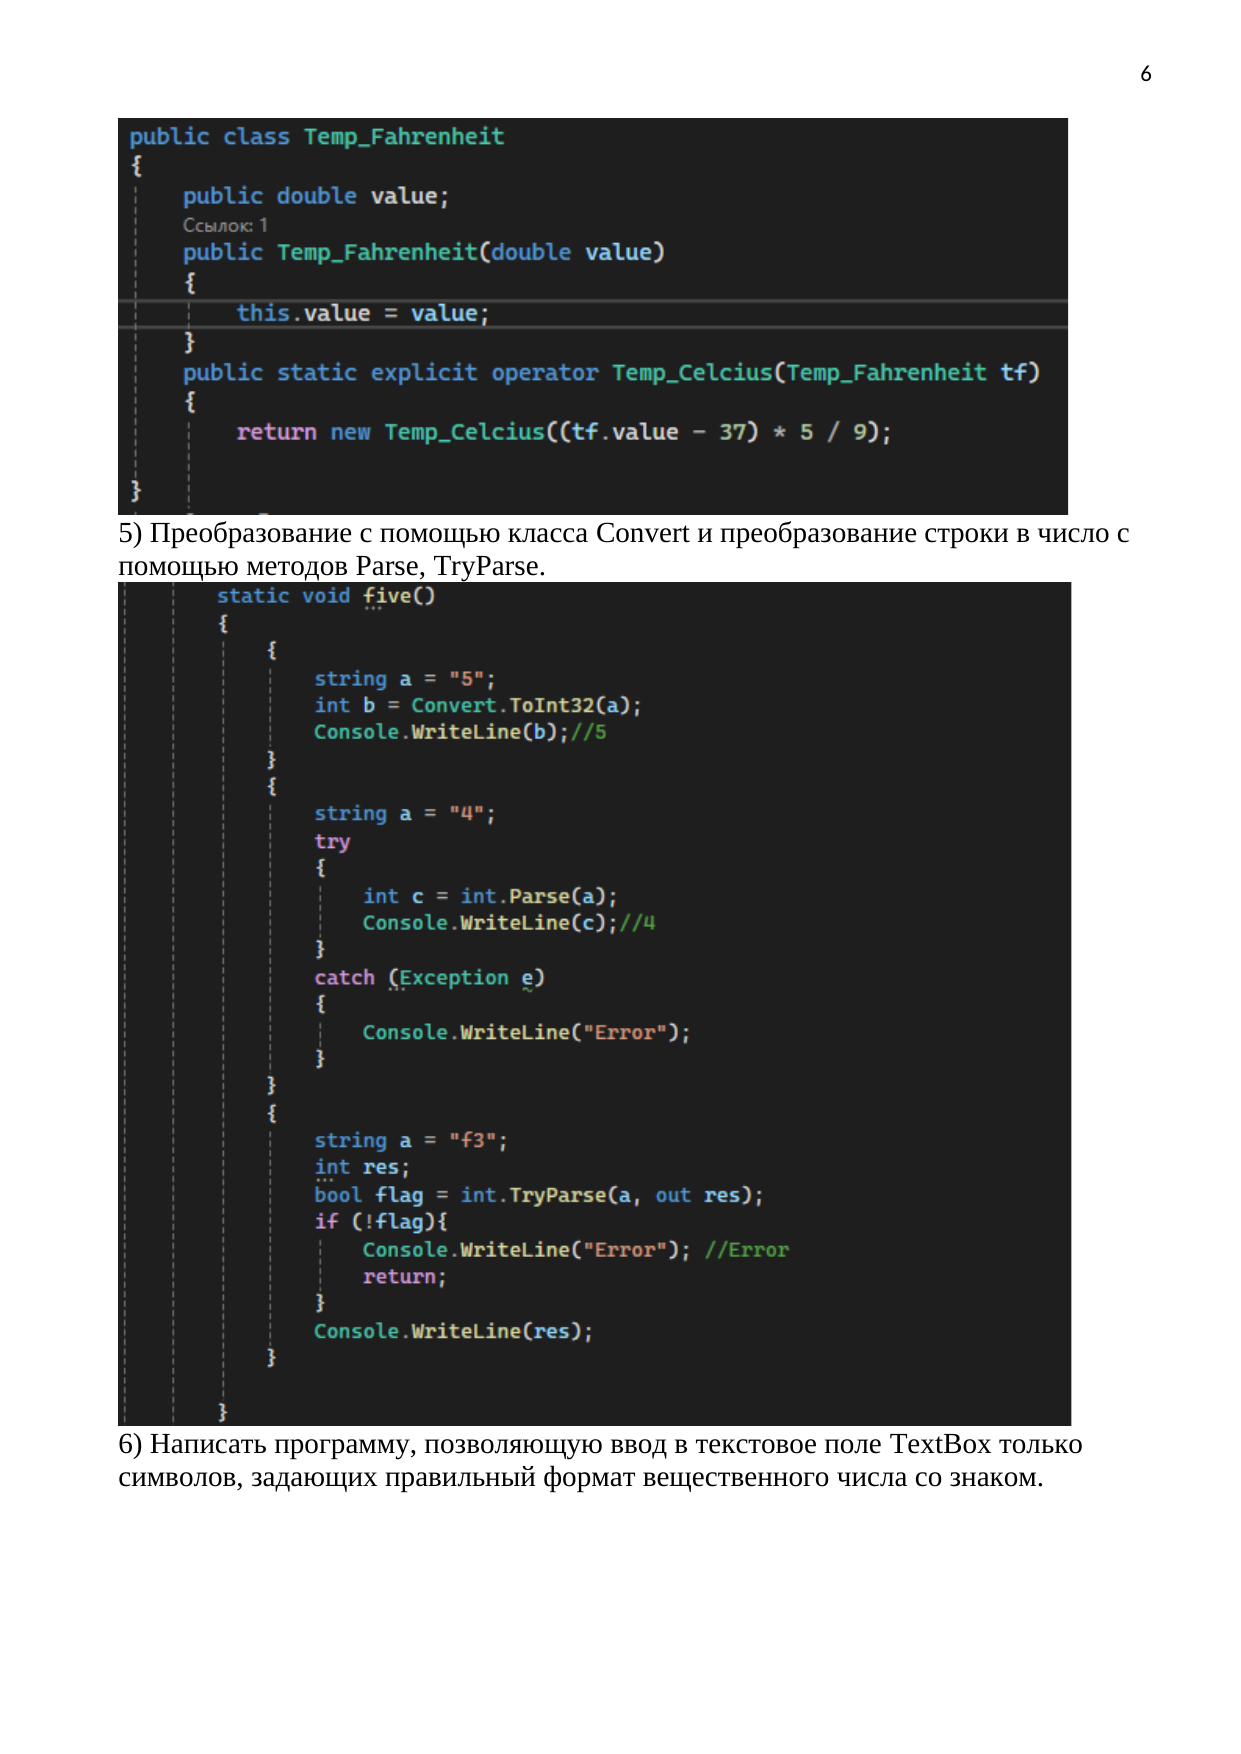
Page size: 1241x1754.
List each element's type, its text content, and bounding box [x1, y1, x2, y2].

text 5) Преобразование с помощью класса Convert и преобразование строки в число с помощью методов Parse, TryParse. [118, 515, 1152, 582]
text 6) Написать программу, позволяющую ввод в текстовое поле TextBox только символов, задающих правильный формат вещественного числа со знаком. [118, 1426, 1152, 1493]
picture [118, 582, 1072, 1426]
picture [118, 118, 1069, 515]
